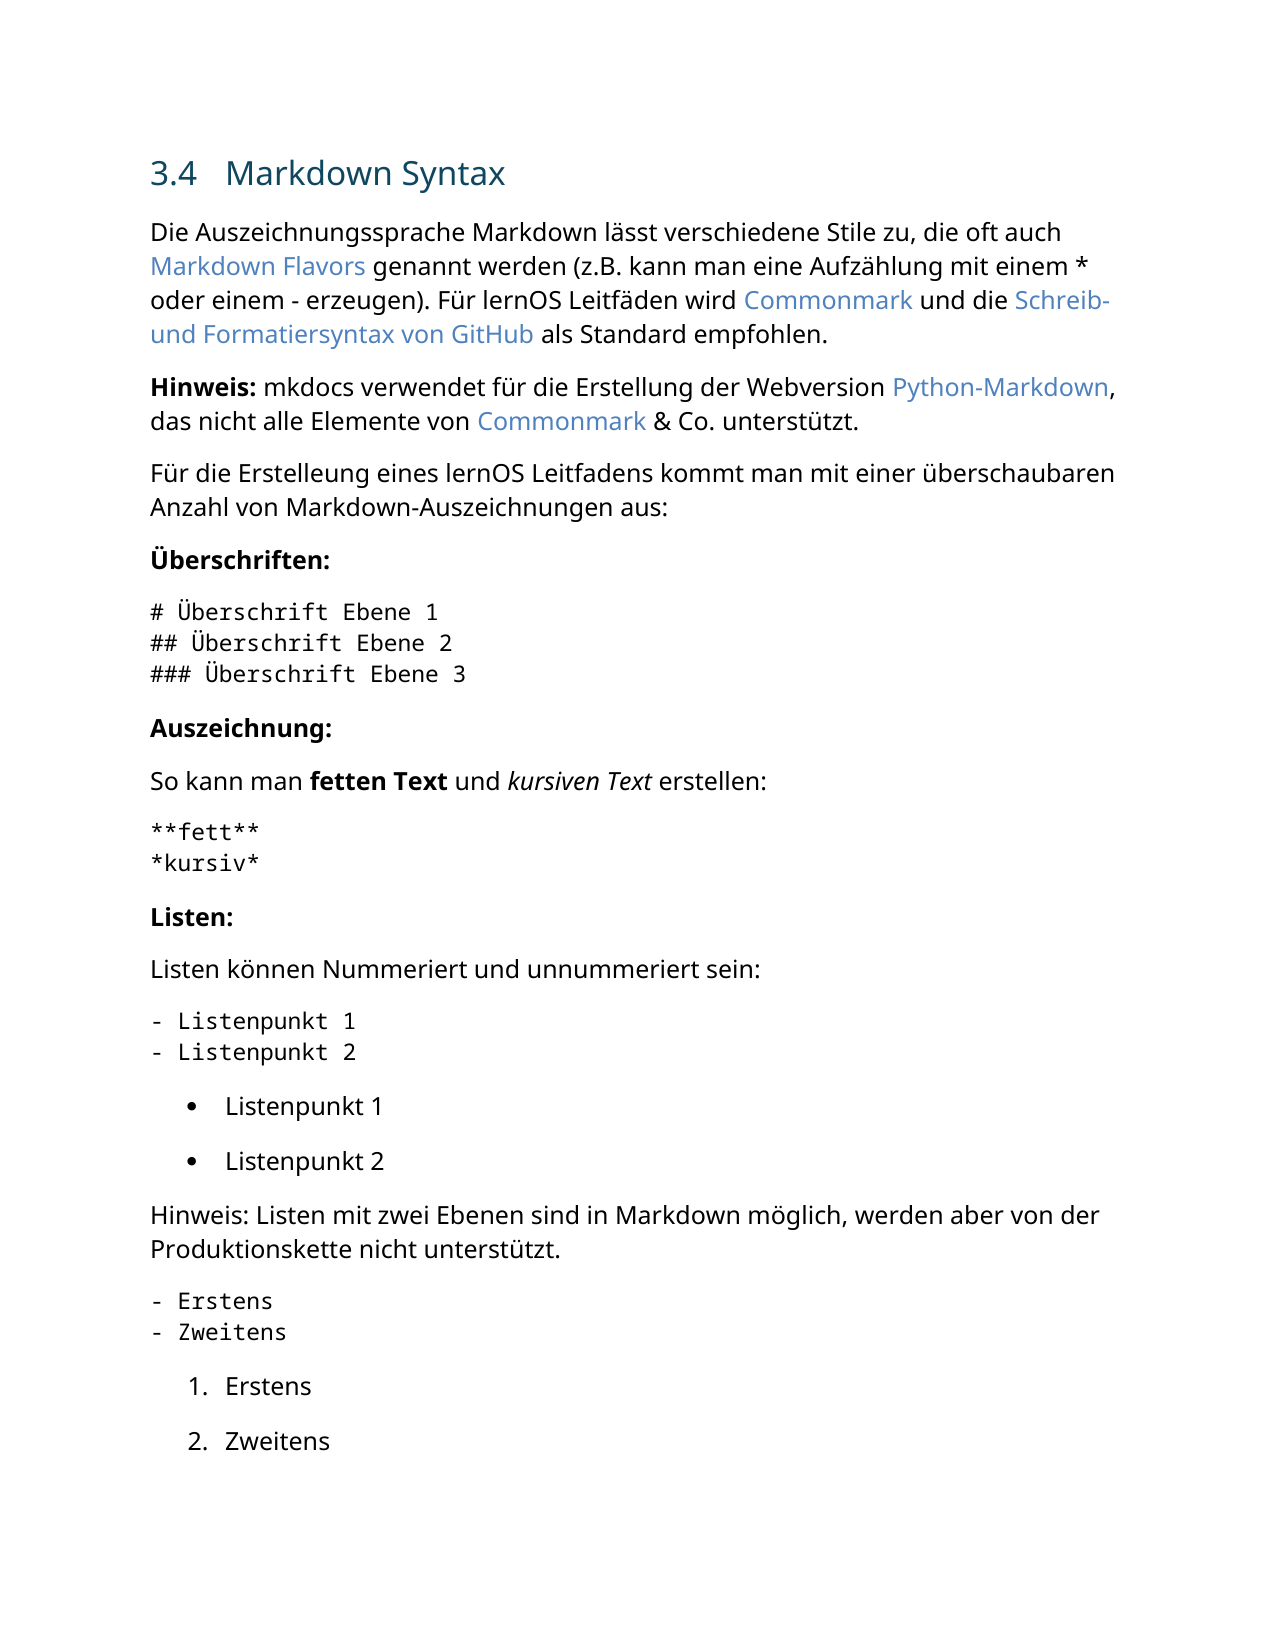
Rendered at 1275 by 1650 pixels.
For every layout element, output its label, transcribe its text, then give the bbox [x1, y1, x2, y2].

list Listenpunkt 2 [187, 1143, 1125, 1177]
text Auszeichnung: [150, 710, 1125, 744]
text Hinweis: Listen mit zwei Ebenen sind in Markdown möglich, werden aber von der Produktionskette nicht unterstützt. [150, 1198, 1125, 1266]
list Listenpunkt 1 [187, 1088, 1125, 1122]
list Erstens [187, 1368, 1125, 1402]
text # Überschrift Ebene 1 ## Überschrift Ebene 2 ### Überschrift Ebene 3 [150, 596, 1125, 689]
text Für die Erstelleung eines lernOS Leitfadens kommt man mit einer überschaubaren Anzahl von Markdown-Auszeichnungen aus: [150, 456, 1125, 524]
text Die Auszeichnungssprache Markdown lässt verschiedene Stile zu, die oft auch Markdown Flavors genannt werden (z.B. kann man eine Aufzählung mit einem * oder einem - erzeugen). Für lernOS Leitfäden wird Commonmark und die Schreib- und Formatiersyntax von GitHub als Standard empfohlen. [150, 214, 1125, 350]
text Listen können Nummeriert und unnummeriert sein: [150, 952, 1125, 986]
text So kann man fetten Text und kursiven Text erstellen: [150, 763, 1125, 797]
subtitle 3.4 Markdown Syntax [150, 150, 1125, 195]
text - Listenpunkt 1 - Listenpunkt 2 [150, 1005, 1125, 1067]
text Überschriften: [150, 543, 1125, 577]
text - Erstens - Zweitens [150, 1285, 1125, 1347]
list Zweitens [187, 1423, 1125, 1457]
text **fett** *kursiv* [150, 816, 1125, 878]
text Hinweis: mkdocs verwendet für die Erstellung der Webversion Python-Markdown, das nicht alle Elemente von Commonmark & Co. unterstützt. [150, 369, 1125, 437]
text Listen: [150, 899, 1125, 933]
